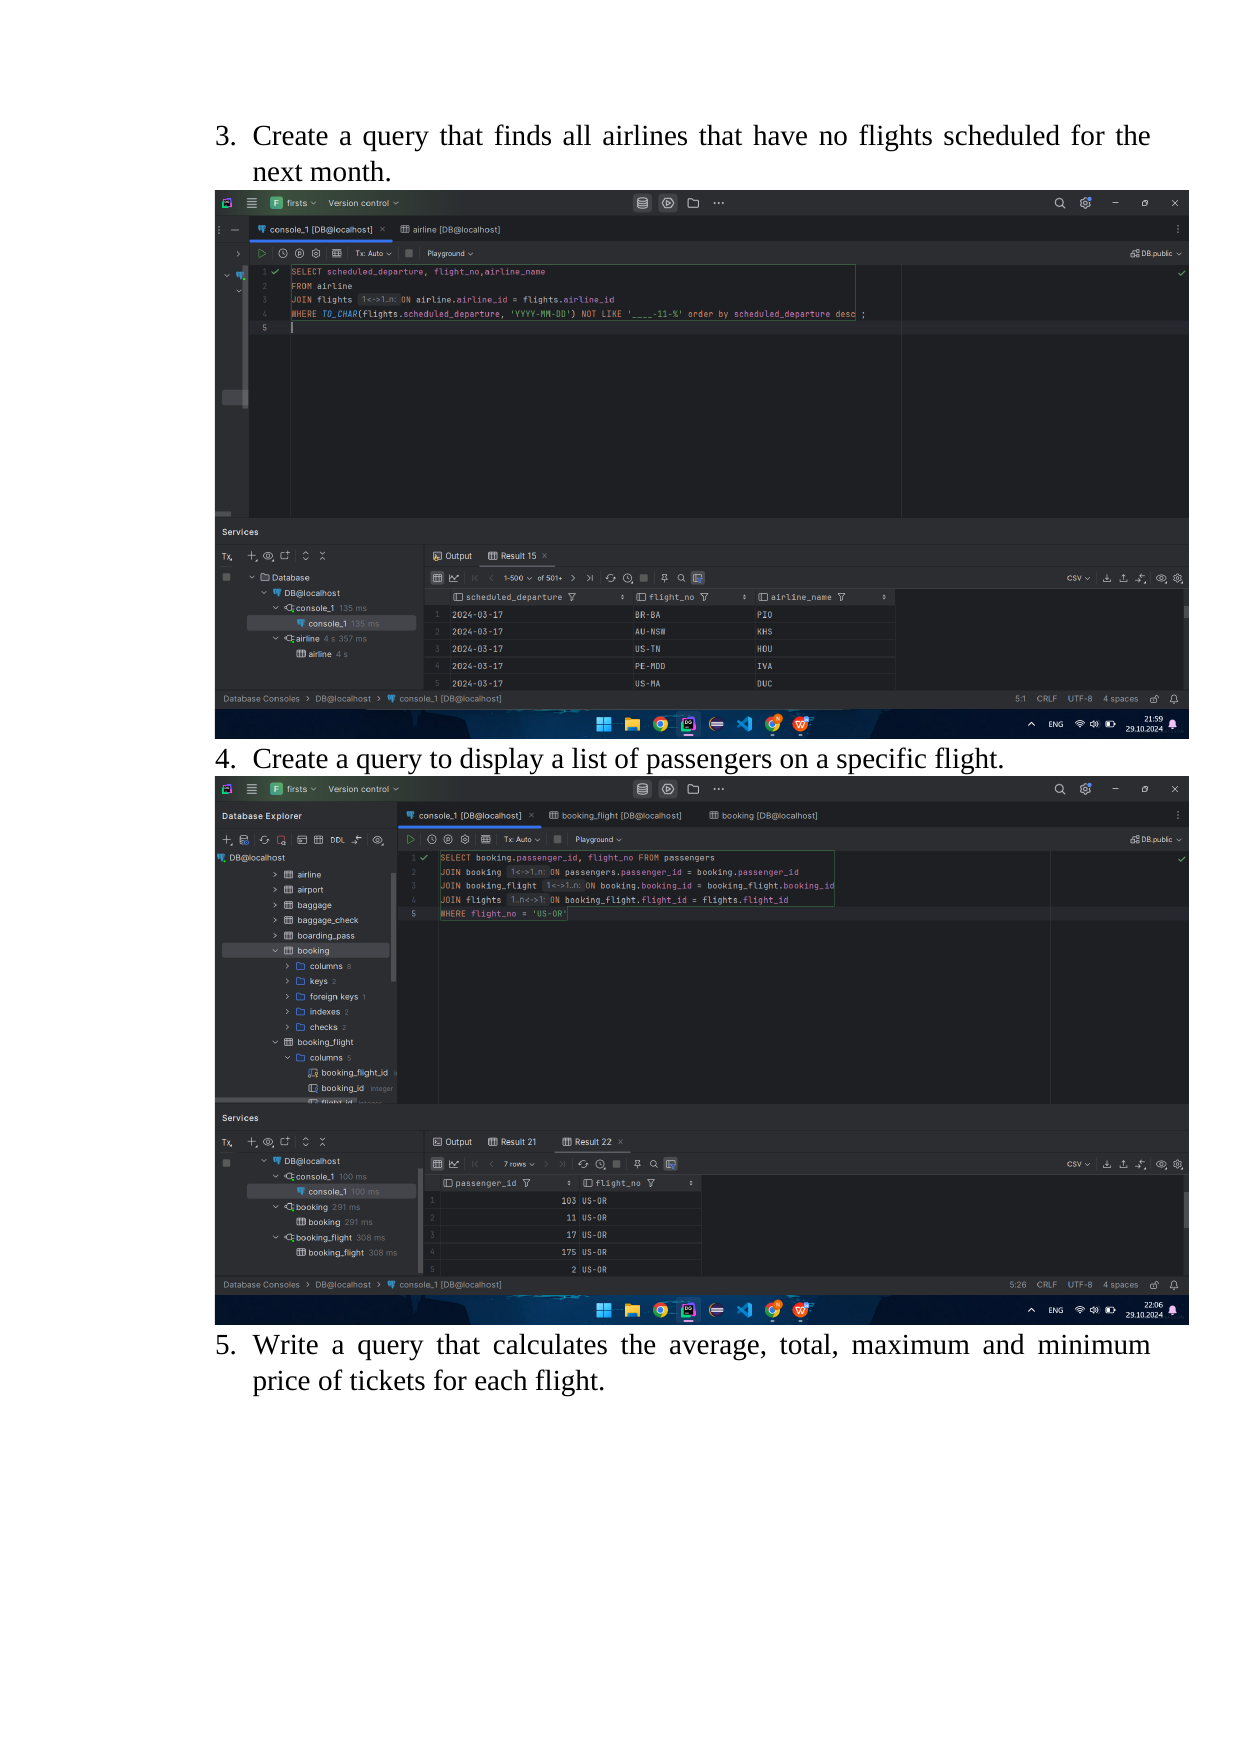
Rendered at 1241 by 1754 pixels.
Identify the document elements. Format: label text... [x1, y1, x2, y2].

list Write a query that calculates the average, total, maximum and minimum price of tickets for each flight. [215, 1327, 1152, 1397]
picture [214, 776, 1189, 1325]
list Create a query that finds all airlines that have no flights scheduled for the next month. [215, 118, 1152, 188]
picture [214, 190, 1189, 739]
list Create a query to display a list of passengers on a specific flight. [215, 741, 1152, 774]
